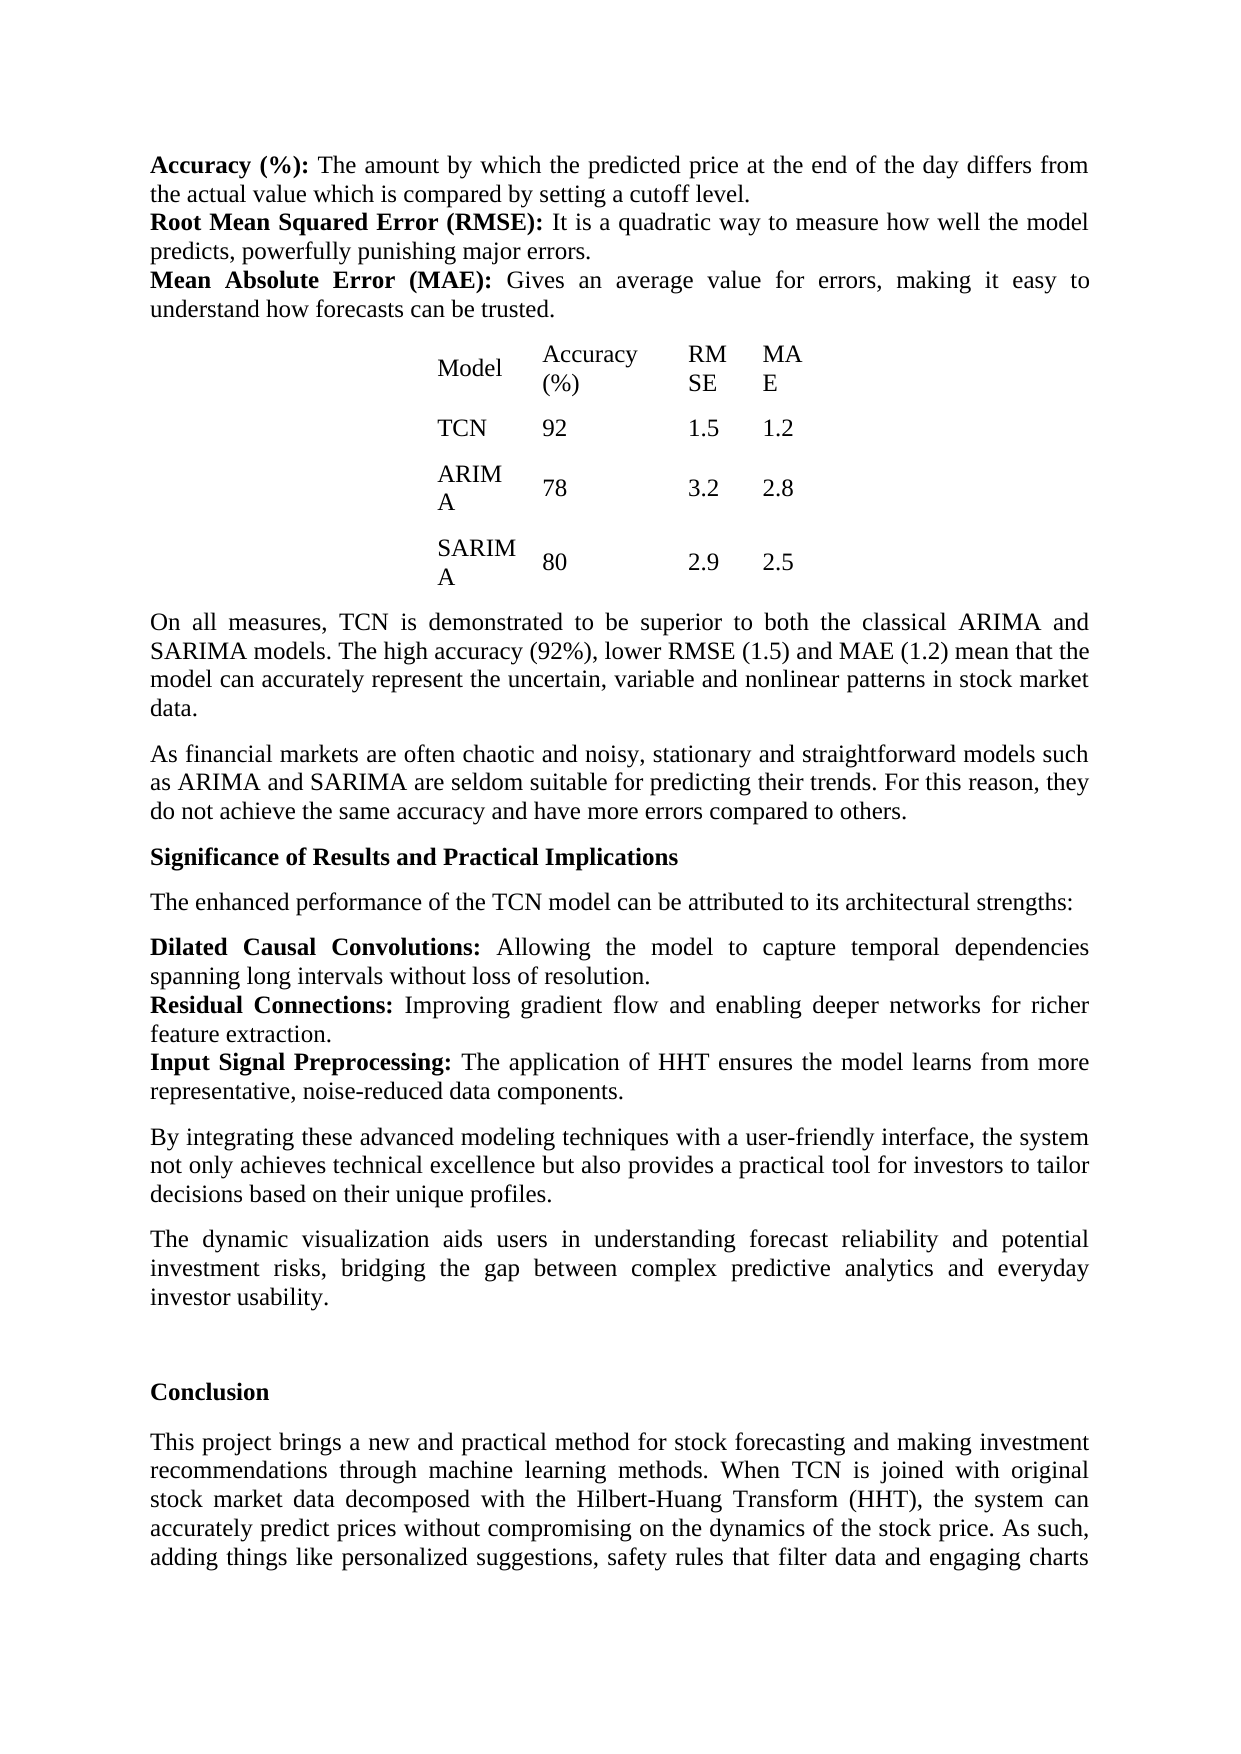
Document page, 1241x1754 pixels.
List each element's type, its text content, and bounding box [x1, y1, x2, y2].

text On all measures, TCN is demonstrated to be superior to both the classical ARIMA and SARIMA models. The high accuracy (92%), lower RMSE (1.5) and MAE (1.2) mean that the model can accurately represent the uncertain, variable and nonlinear patterns in stock market data. [150, 607, 1090, 722]
table_cell 92 [531, 413, 677, 459]
table_header Accuracy (%) [531, 339, 677, 413]
text As financial markets are often chaotic and noisy, stationary and straightforward models such as ARIMA and SARIMA are seldom suitable for predicting their trends. For this reason, they do not achieve the same accuracy and have more errors compared to others. [150, 739, 1090, 825]
table_header RMSE [677, 339, 751, 413]
table_cell 3.2 [677, 459, 751, 533]
table_cell 2.5 [751, 533, 814, 607]
text Mean Absolute Error (MAE): Gives an average value for errors, making it easy to understand how forecasts can be trusted. [150, 265, 1090, 322]
text By integrating these advanced modeling techniques with a user-friendly interface, the system not only achieves technical excellence but also provides a practical tool for investors to tailor decisions based on their unique profiles. [150, 1122, 1090, 1208]
table_cell 2.8 [751, 459, 814, 533]
text The dynamic visualization aids users in understanding forecast reliability and potential investment risks, bridging the gap between complex predictive analytics and everyday investor usability. [150, 1224, 1090, 1311]
text Accuracy (%): The amount by which the predicted price at the end of the day differs from the actual value which is compared by setting a cutoff level. [150, 150, 1090, 207]
table_header MAE [751, 339, 814, 413]
table_cell 80 [531, 533, 677, 607]
table_cell TCN [426, 413, 531, 459]
table_cell ARIMA [426, 459, 531, 533]
table_cell SARIMA [426, 533, 531, 607]
text Dilated Causal Convolutions: Allowing the model to capture temporal dependencies spanning long intervals without loss of resolution. [150, 932, 1090, 990]
text Input Signal Preprocessing: The application of HHT ensures the model learns from more representative, noise-reduced data components. [150, 1047, 1090, 1105]
table_cell 2.9 [677, 533, 751, 607]
text Conclusion [150, 1377, 1090, 1406]
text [150, 1427, 1090, 1570]
text The enhanced performance of the TCN model can be attributed to its architectural strengths: [150, 887, 1090, 916]
table_cell 1.2 [751, 413, 814, 459]
text Residual Connections: Improving gradient flow and enabling deeper networks for richer feature extraction. [150, 990, 1090, 1047]
table_cell 78 [531, 459, 677, 533]
table_header Model [426, 339, 531, 413]
text Significance of Results and Practical Implications [150, 842, 1090, 870]
text Root Mean Squared Error (RMSE): It is a quadratic way to measure how well the model predicts, powerfully punishing major errors. [150, 207, 1090, 265]
table_cell 1.5 [677, 413, 751, 459]
